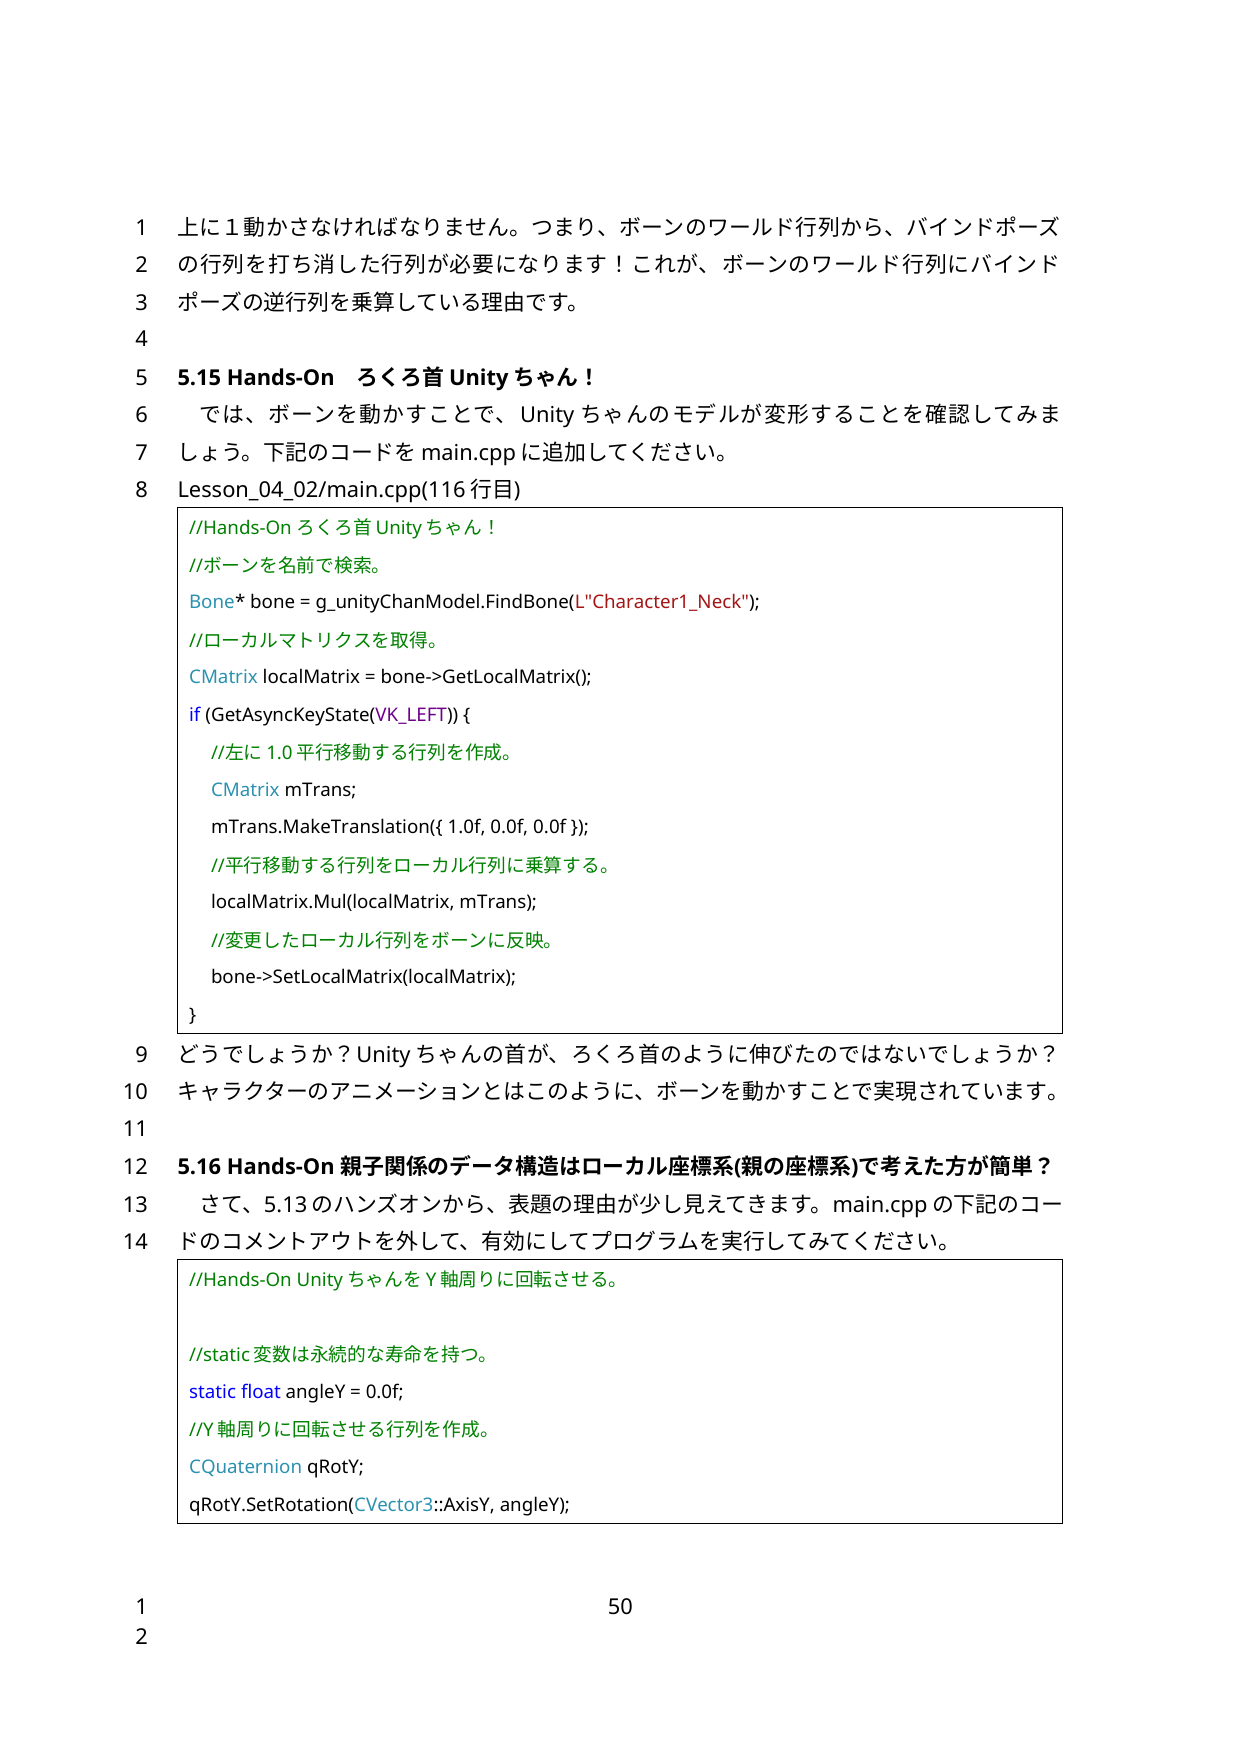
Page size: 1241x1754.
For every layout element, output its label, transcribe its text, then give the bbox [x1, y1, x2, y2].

subtitle 5.15 Hands-On ろくろ首 Unityちゃん！ [177, 357, 1063, 394]
subtitle 5.16 Hands-On 親子関係のデータ構造はローカル座標系(親の座標系)で考えた方が簡単？ [177, 1146, 1063, 1184]
text Lesson_04_02/main.cpp(116行目) [177, 469, 1063, 507]
text では、ボーンを動かすことで、Unityちゃんのモデルが変形することを確認してみましょう。下記のコードをmain.cppに追加してください。 [177, 394, 1063, 469]
text さて、5.13のハンズオンから、表題の理由が少し見えてきます。main.cppの下記のコードのコメントアウトを外して、有効にしてプログラムを実行してみてください。 [177, 1184, 1063, 1259]
table_header //Hands-On ろくろ首Unityちゃん！ //ボーンを名前で検索。 Bone* bone = g_unityChanModel.FindBone(L"Character1_Neck"); //ローカルマトリクスを取得。 CMatrix localMatrix = bone->GetLocalMatrix(); if (GetAsyncKeyState(VK_LEFT)) { //左に1.0平行移動する行列を作成。 CMatrix mTrans; mTrans.MakeTranslation({ 1.0f, 0.0f, 0.0f }); //平行移動する行列をローカル行列に乗算する。 localMatrix.Mul(localMatrix, mTrans); //変更したローカル行列をボーンに反映。 bone->SetLocalMatrix(localMatrix); } [178, 508, 1062, 1033]
text どうでしょうか？Unityちゃんの首が、ろくろ首のように伸びたのではないでしょうか？キャラクターのアニメーションとはこのように、ボーンを動かすことで実現されています。 [177, 1034, 1063, 1109]
